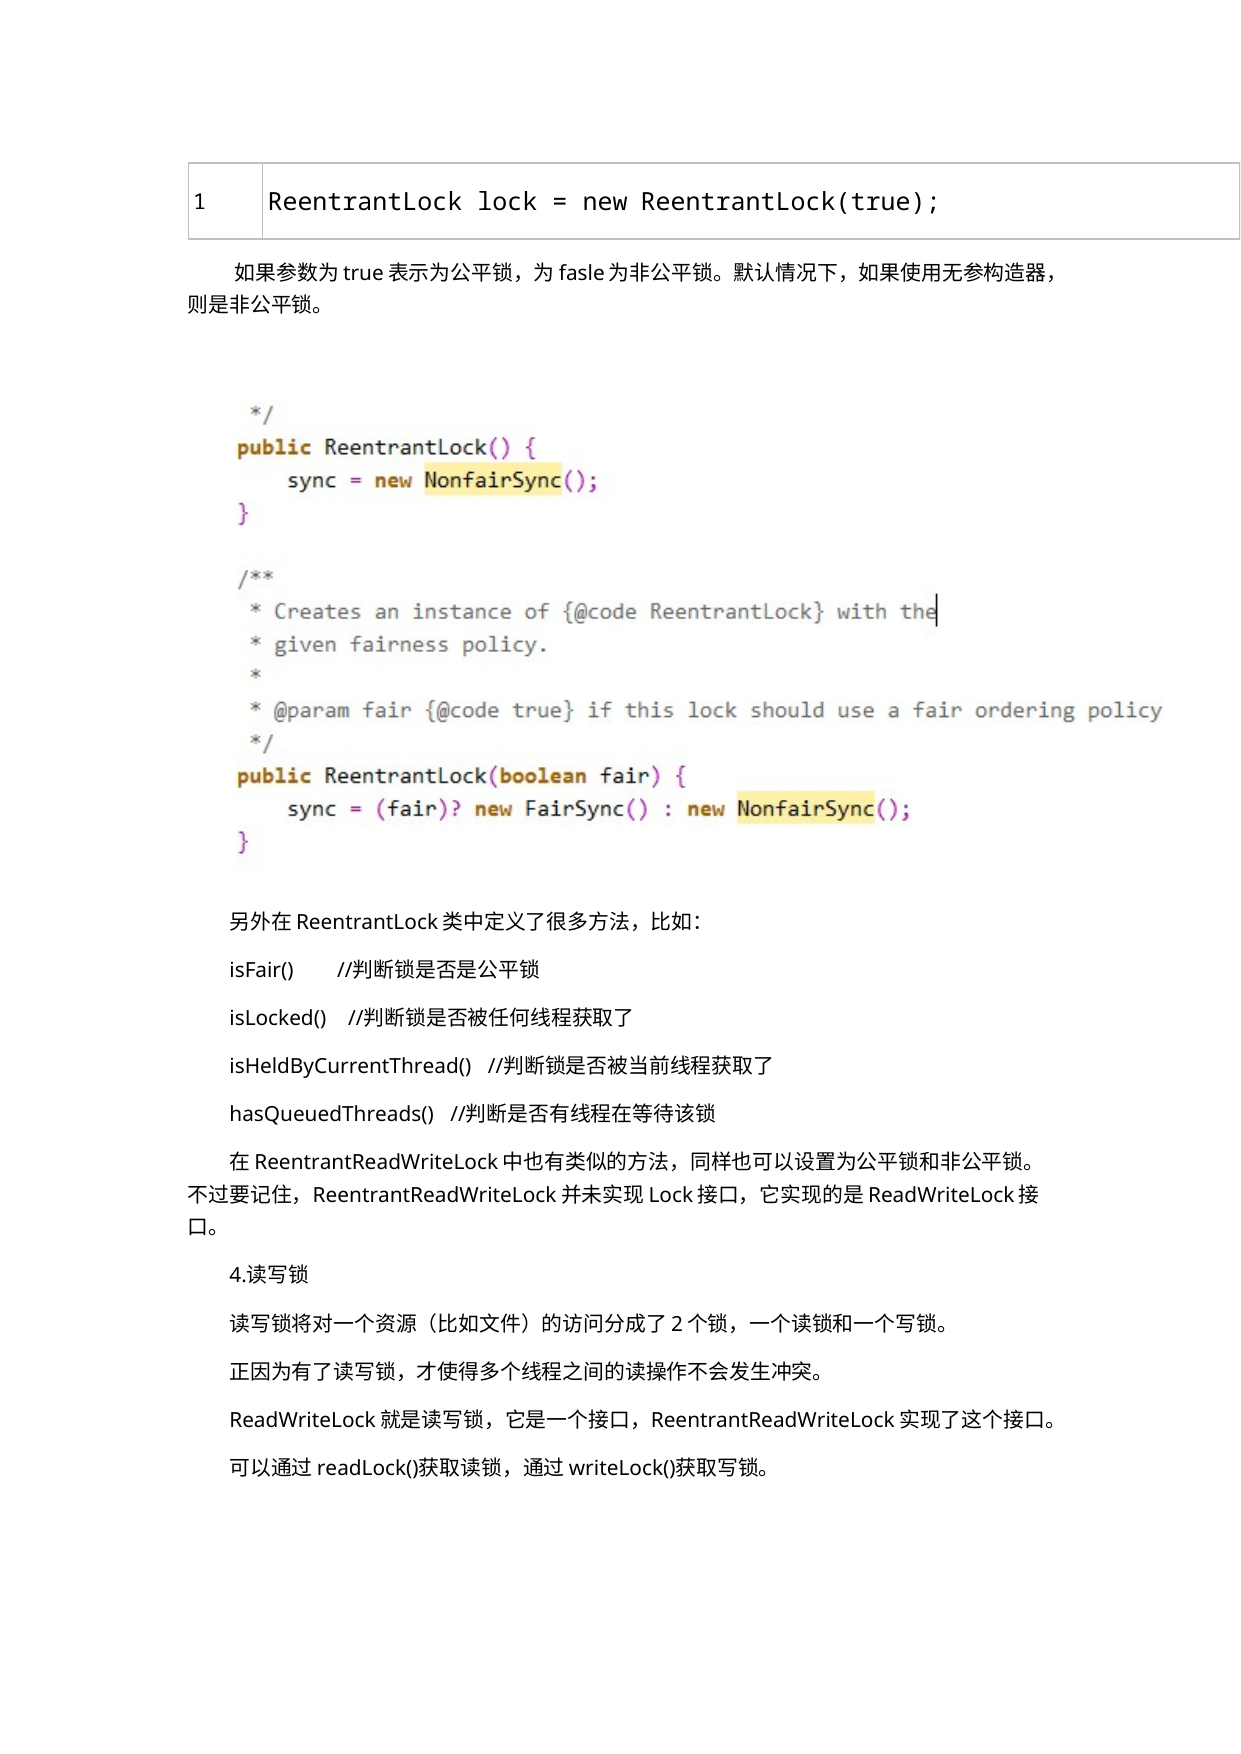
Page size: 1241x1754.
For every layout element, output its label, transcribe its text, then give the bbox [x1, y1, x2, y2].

text 另外在ReentrantLock类中定义了很多方法，比如： [187, 904, 1053, 936]
text 如果参数为true表示为公平锁，为fasle为非公平锁。默认情况下，如果使用无参构造器，则是非公平锁。 [187, 255, 1053, 320]
text hasQueuedThreads() //判断是否有线程在等待该锁 [187, 1096, 1053, 1129]
text 读写锁将对一个资源（比如文件）的访问分成了2个锁，一个读锁和一个写锁。 [187, 1306, 1053, 1338]
text 正因为有了读写锁，才使得多个线程之间的读操作不会发生冲突。 [187, 1354, 1053, 1386]
text 在ReentrantReadWriteLock中也有类似的方法，同样也可以设置为公平锁和非公平锁。不过要记住，ReentrantReadWriteLock并未实现Lock接口，它实现的是ReadWriteLock接口。 [187, 1144, 1053, 1242]
table_header ReentrantLock lock = new ReentrantLock(true); [263, 164, 1239, 238]
text isFair() //判断锁是否是公平锁 [187, 952, 1053, 984]
text isHeldByCurrentThread() //判断锁是否被当前线程获取了 [187, 1048, 1053, 1081]
picture [187, 400, 1227, 885]
text ReadWriteLock就是读写锁，它是一个接口，ReentrantReadWriteLock实现了这个接口。 [187, 1402, 1053, 1434]
table_header 1 [189, 164, 262, 238]
text 可以通过readLock()获取读锁，通过writeLock()获取写锁。 [187, 1450, 1053, 1483]
text isLocked() //判断锁是否被任何线程获取了 [187, 1000, 1053, 1033]
text 4.读写锁 [187, 1258, 1053, 1290]
